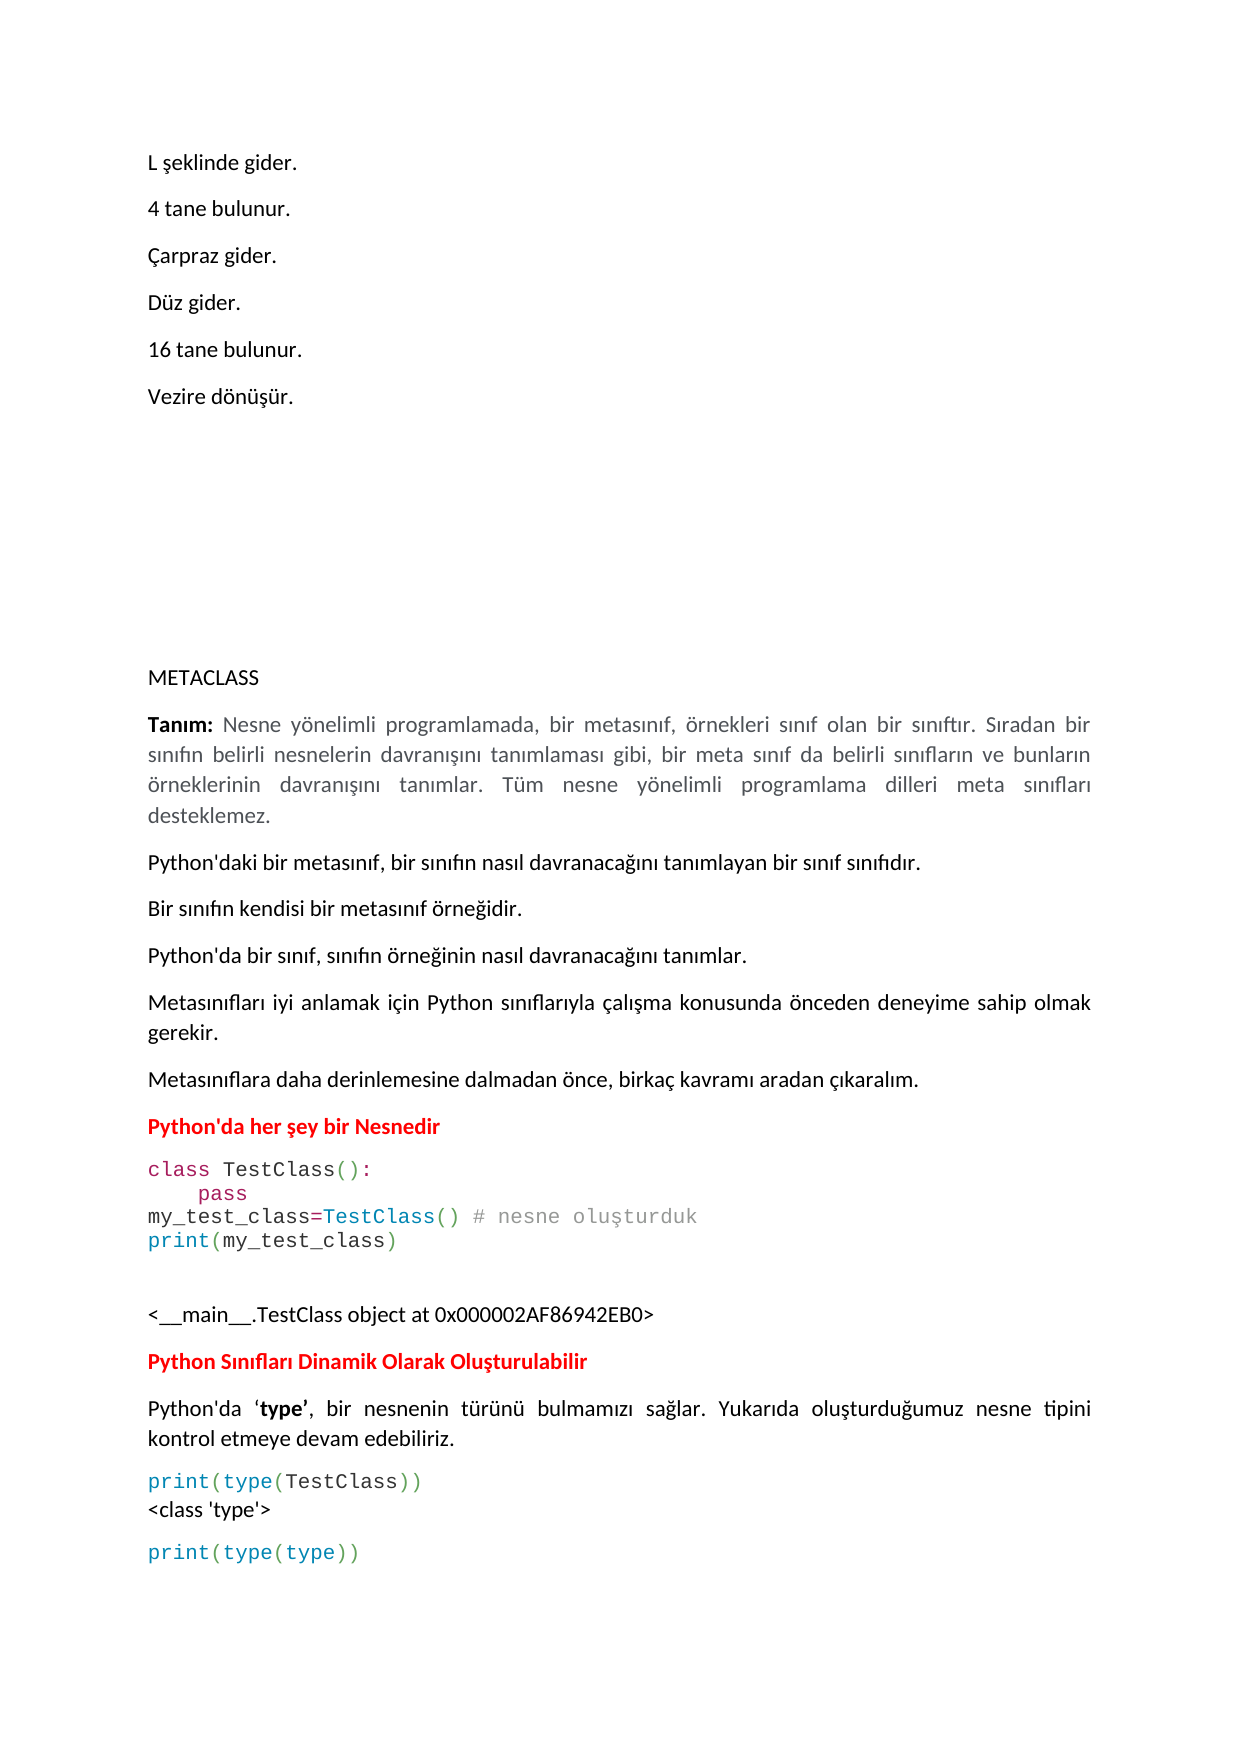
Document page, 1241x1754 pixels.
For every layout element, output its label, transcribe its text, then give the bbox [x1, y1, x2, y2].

text Python'da her şey bir Nesnedir [148, 1112, 1093, 1140]
text Çarpraz gider. [148, 241, 1093, 269]
text <class 'type'> [148, 1495, 1093, 1523]
text Python'da ‘type’, bir nesnenin türünü bulmamızı sağlar. Yukarıda oluşturduğumuz nesne tipini kontrol etmeye devam edebiliriz. [148, 1394, 1093, 1452]
text Bir sınıfın kendisi bir metasınıf örneğidir. [148, 894, 1093, 922]
text print(type(type)) [148, 1542, 1093, 1566]
text METACLASS [148, 663, 1093, 691]
text Python'da bir sınıf, sınıfın örneğinin nasıl davranacağını tanımlar. [148, 941, 1093, 969]
text Metasınıflara daha derinlemesine dalmadan önce, birkaç kavramı aradan çıkaralım. [148, 1065, 1093, 1093]
text class TestClass(): pass my_test_class=TestClass() # nesne oluşturduk print(my_test_class) [148, 1159, 1093, 1254]
text print(type(TestClass)) [148, 1471, 1093, 1495]
text Tanım: Nesne yönelimli programlamada, bir metasınıf, örnekleri sınıf olan bir sınıftır. Sıradan bir sınıfın belirli nesnelerin davranışını tanımlaması gibi, bir meta sınıf da belirli sınıfların ve bunların örneklerinin davranışını tanımlar. Tüm nesne yönelimli programlama dilleri meta sınıfları desteklemez. [148, 710, 1093, 740]
text Python'daki bir metasınıf, bir sınıfın nasıl davranacağını tanımlayan bir sınıf sınıfıdır. [148, 848, 1093, 876]
text Python Sınıfları Dinamik Olarak Oluşturulabilir [148, 1347, 1093, 1375]
text <__main__.TestClass object at 0x000002AF86942EB0> [148, 1301, 1093, 1328]
text L şeklinde gider. [148, 148, 1093, 176]
text Metasınıfları iyi anlamak için Python sınıflarıyla çalışma konusunda önceden deneyime sahip olmak gerekir. [148, 988, 1093, 1046]
text 16 tane bulunur. [148, 335, 1093, 363]
text Düz gider. [148, 288, 1093, 316]
text Vezire dönüşür. [148, 382, 1093, 410]
text Tanım: Nesne yönelimli programlamada, bir metasınıf, örnekleri sınıf olan bir sınıftır. Sıradan bir sınıfın belirli nesnelerin davranışını tanımlaması gibi, bir meta sınıf da belirli sınıfların ve bunların örneklerinin davranışını tanımlar. Tüm nesne yönelimli programlama dilleri meta sınıfları desteklemez. [148, 798, 1093, 829]
text 4 tane bulunur. [148, 194, 1093, 222]
